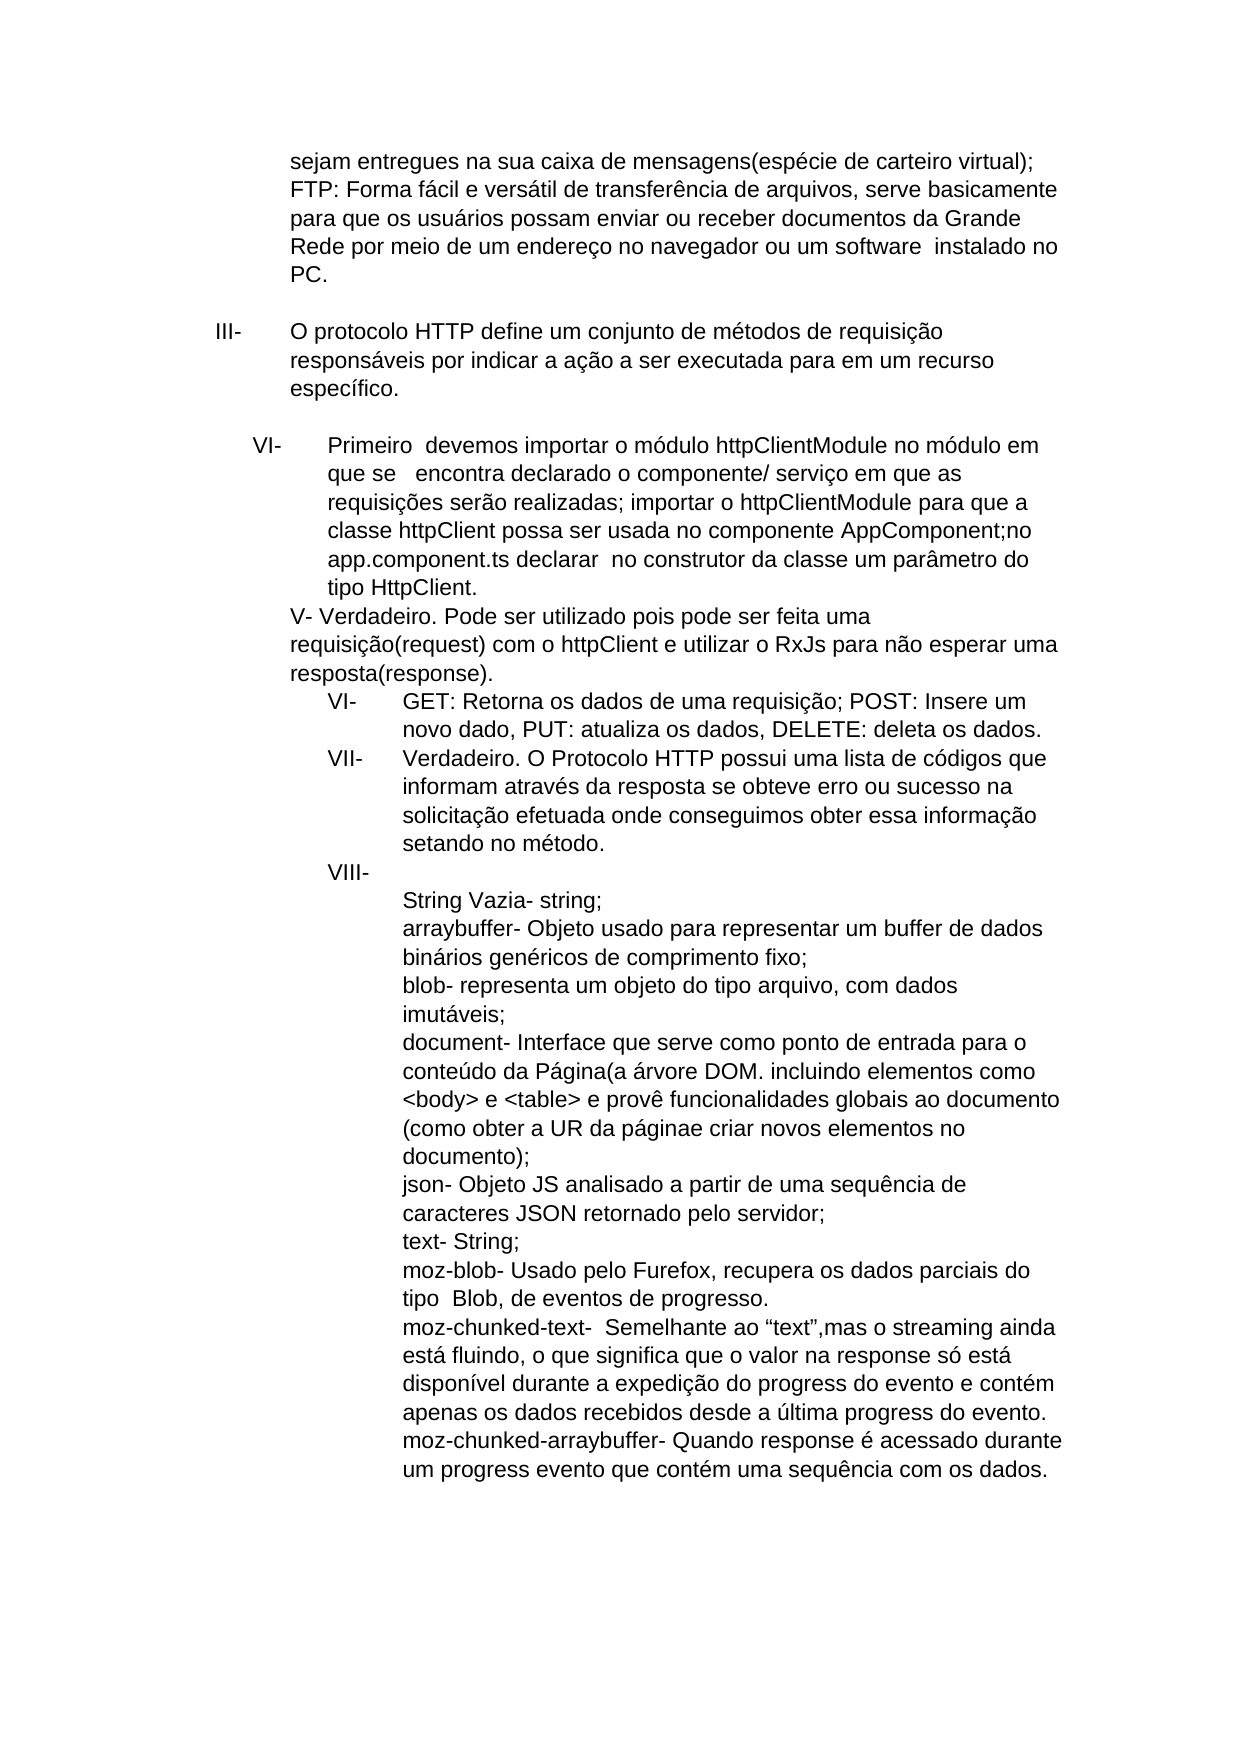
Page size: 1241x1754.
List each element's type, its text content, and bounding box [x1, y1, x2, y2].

list String Vazia- string; [402, 887, 1063, 913]
list document- Interface que serve como ponto de entrada para o conteúdo da Página(a árvore DOM. incluindo elementos como <body> e <table> e provê funcionalidades globais ao documento (como obter a UR da páginae criar novos elementos no documento); [402, 1029, 1063, 1169]
list Verdadeiro. O Protocolo HTTP possui uma lista de códigos que informam através da resposta se obteve erro ou sucesso na solicitação efetuada onde conseguimos obter essa informação setando no método. [327, 745, 1063, 856]
list moz-chunked-text- Semelhante ao “text”,mas o streaming ainda está fluindo, o que significa que o valor na response só está disponível durante a expedição do progress do evento e contém apenas os dados recebidos desde a última progress do evento. [402, 1313, 1063, 1425]
list moz-blob- Usado pelo Furefox, recupera os dados parciais do tipo Blob, de eventos de progresso. [402, 1257, 1063, 1311]
list Primeiro devemos importar o módulo httpClientModule no módulo em que se encontra declarado o componente/ serviço em que as requisições serão realizadas; importar o httpClientModule para que a classe httpClient possa ser usada no componente AppComponent;no app.component.ts declarar no construtor da classe um parâmetro do tipo HttpClient. [252, 432, 1063, 601]
list arraybuffer- Objeto usado para representar um buffer de dados binários genéricos de comprimento fixo; [402, 915, 1063, 970]
list blob- representa um objeto do tipo arquivo, com dados imutáveis; [402, 972, 1063, 1027]
list json- Objeto JS analisado a partir de uma sequência de caracteres JSON retornado pelo servidor; [402, 1171, 1063, 1226]
list GET: Retorna os dados de uma requisição; POST: Insere um novo dado, PUT: atualiza os dados, DELETE: deleta os dados. [327, 688, 1063, 743]
list V- Verdadeiro. Pode ser utilizado pois pode ser feita uma requisição(request) com o httpClient e utilizar o RxJs para não esperar uma resposta(response). [290, 603, 1063, 686]
list O protocolo HTTP define um conjunto de métodos de requisição responsáveis por indicar a ação a ser executada para em um recurso específico. [215, 318, 1063, 401]
list text- String; [402, 1228, 1063, 1254]
list moz-chunked-arraybuffer- Quando response é acessado durante um progress evento que contém uma sequência com os dados. [402, 1427, 1063, 1482]
